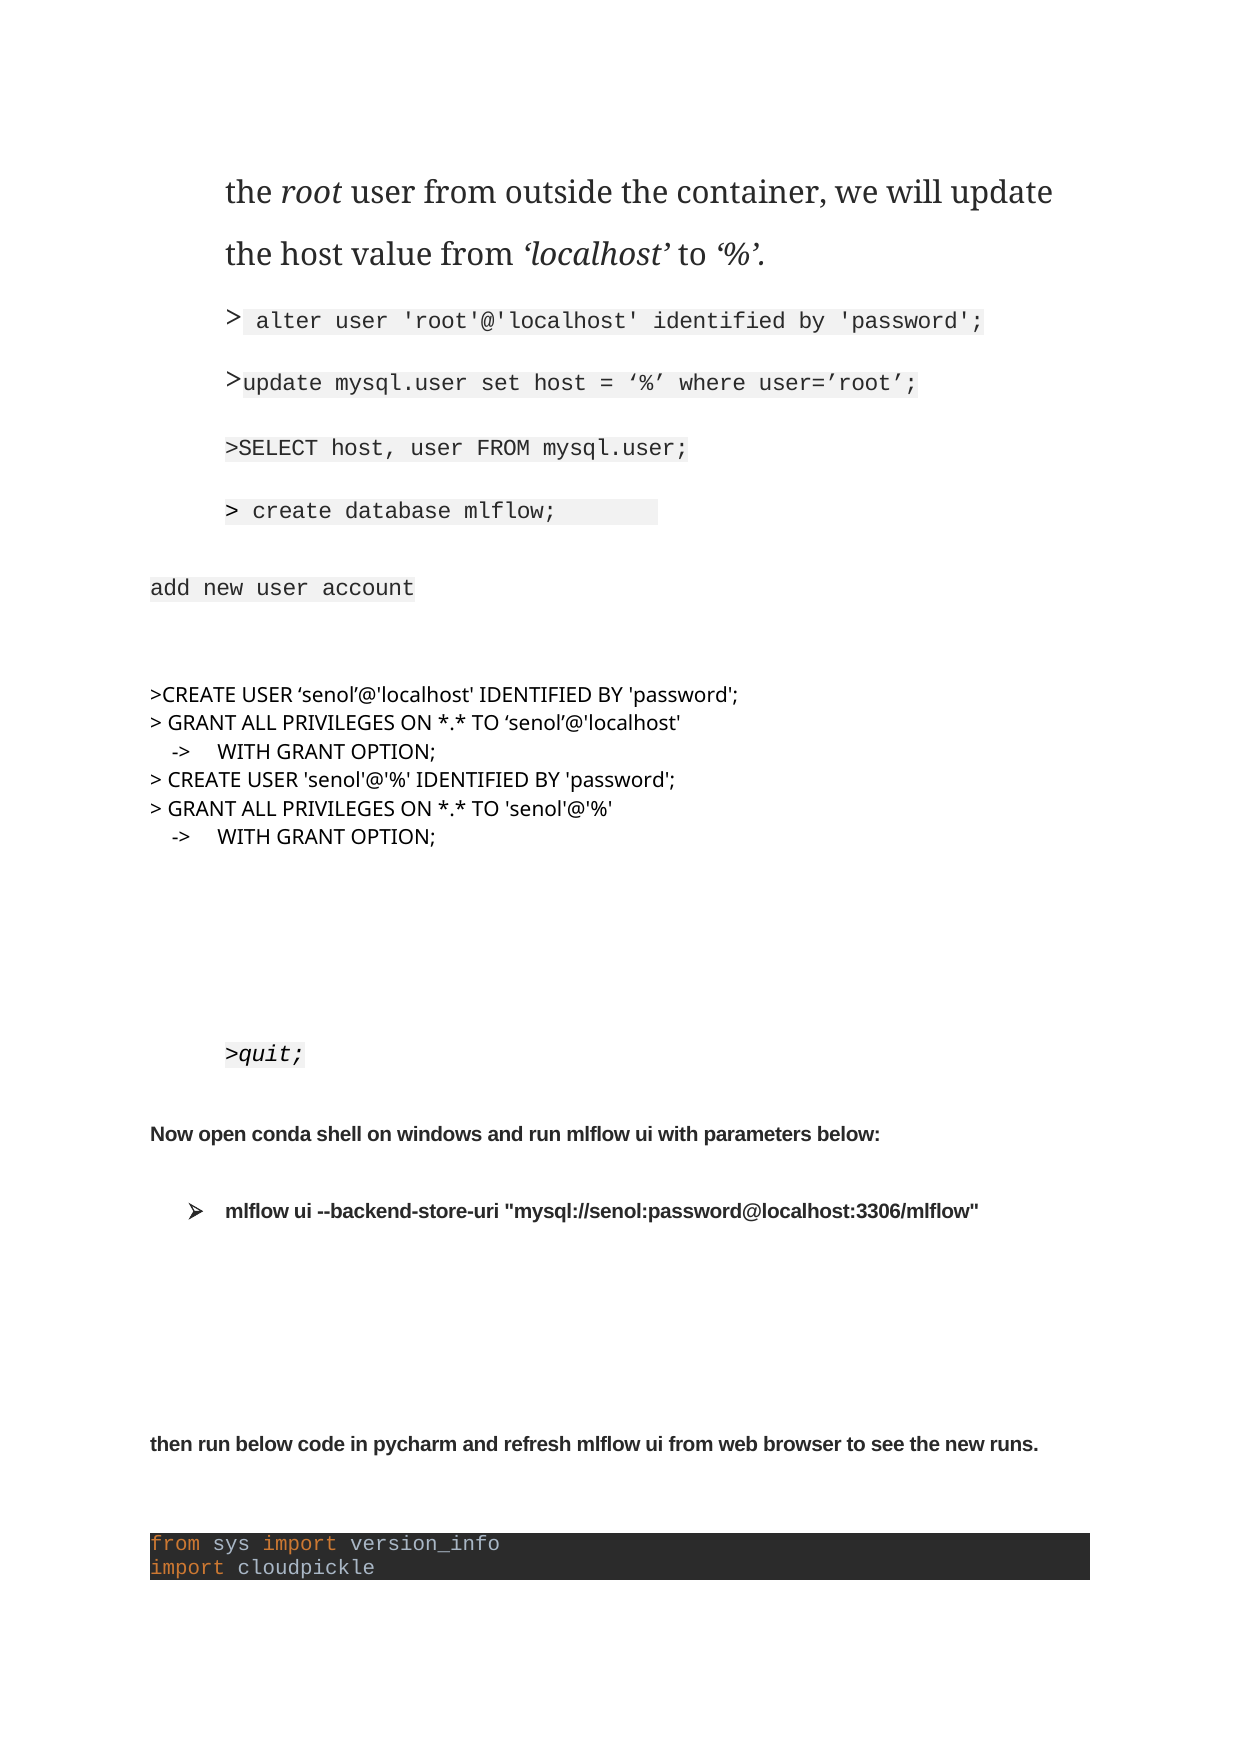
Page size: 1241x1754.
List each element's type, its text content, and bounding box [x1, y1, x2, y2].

text >CREATE USER ‘senol’@'localhost' IDENTIFIED BY 'password'; [150, 680, 1090, 708]
text -> WITH GRANT OPTION; [150, 822, 1090, 851]
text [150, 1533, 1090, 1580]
text then run below code in pycharm and refresh mlflow ui from web browser to see the new runs. [150, 1393, 1090, 1456]
list >update mysql.user set host = ‘%’ where user=’root’; [225, 337, 1090, 400]
text Now open conda shell on windows and run mlflow ui with parameters below: [150, 1083, 1090, 1146]
list > create database mlflow; [225, 462, 1090, 525]
text add new user account [150, 540, 1090, 602]
list > alter user 'root'@'localhost' identified by 'password'; [225, 275, 1090, 337]
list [225, 150, 1090, 275]
text -> WITH GRANT OPTION; [150, 737, 1090, 765]
list mlflow ui --backend-store-uri "mysql://senol:password@localhost:3306/mlflow" [187, 1161, 1090, 1223]
text > GRANT ALL PRIVILEGES ON *.* TO 'senol'@'%' [150, 794, 1090, 822]
list >SELECT host, user FROM mysql.user; [225, 400, 1090, 462]
text > GRANT ALL PRIVILEGES ON *.* TO ‘senol’@'localhost' [150, 708, 1090, 737]
text > CREATE USER 'senol'@'%' IDENTIFIED BY 'password'; [150, 765, 1090, 794]
list >quit; [225, 1006, 1090, 1068]
